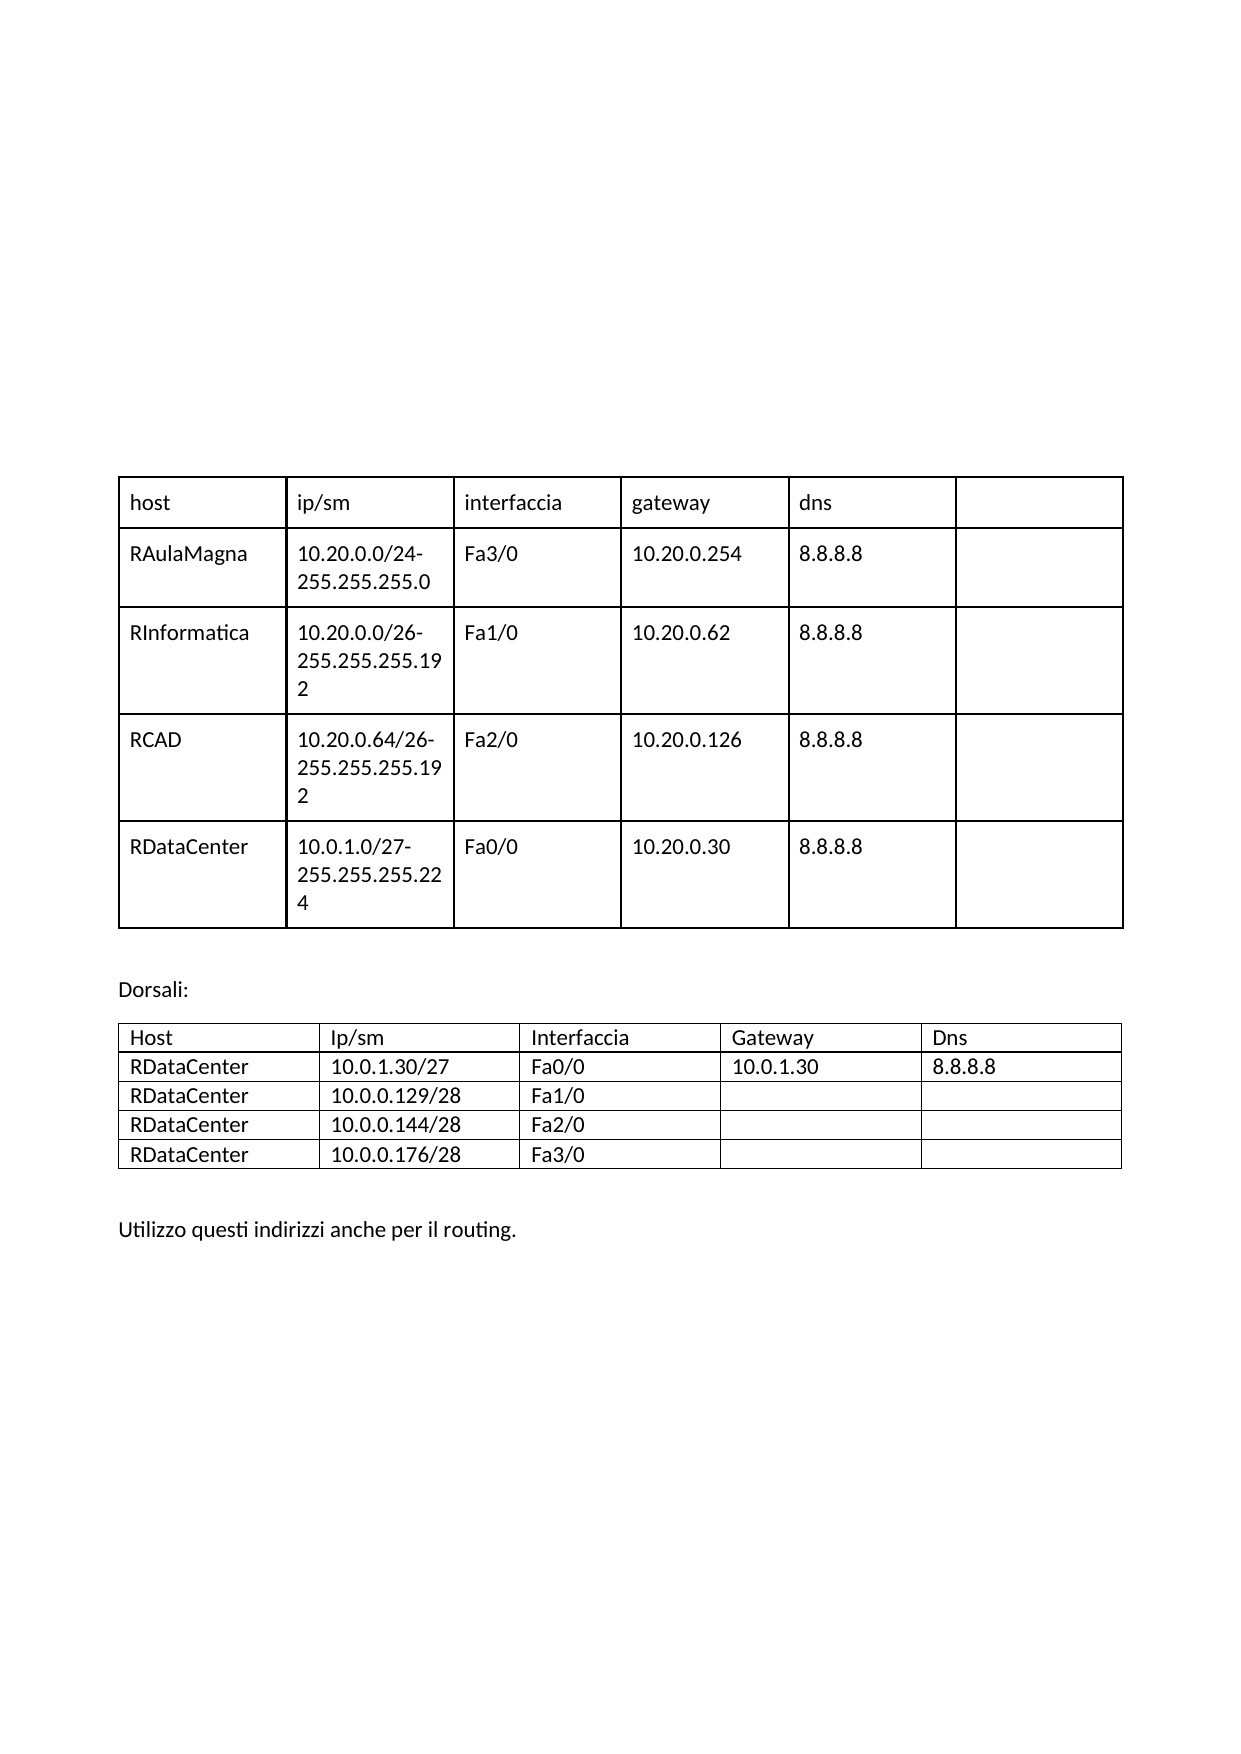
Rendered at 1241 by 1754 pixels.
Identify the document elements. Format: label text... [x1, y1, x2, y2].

table_header Gateway [721, 1024, 921, 1051]
table_cell 8.8.8.8 [790, 715, 955, 819]
table_cell 10.20.0.0/26-255.255.255.192 [288, 608, 453, 713]
table_cell RDataCenter [119, 1111, 319, 1139]
table_cell 10.20.0.30 [622, 822, 788, 927]
table_cell RDataCenter [119, 1140, 319, 1168]
table_cell Fa3/0 [455, 529, 620, 606]
table_cell 10.20.0.0/24-255.255.255.0 [288, 529, 453, 606]
table_cell 8.8.8.8 [790, 529, 955, 606]
table_header ip/sm [288, 478, 453, 527]
table_cell 10.20.0.126 [622, 715, 788, 819]
text Dorsali: [118, 976, 1122, 1003]
text Utilizzo questi indirizzi anche per il routing. [118, 1216, 1122, 1244]
table_header Host [119, 1024, 319, 1051]
table_cell RDataCenter [119, 1053, 319, 1081]
table_cell RDataCenter [119, 1082, 319, 1109]
table_cell Fa2/0 [455, 715, 620, 819]
table_cell Fa0/0 [455, 822, 620, 927]
table_header Ip/sm [320, 1024, 519, 1051]
table_cell [957, 608, 1122, 713]
table_cell 10.0.0.176/28 [320, 1140, 519, 1168]
table_cell 10.0.1.30/27 [320, 1053, 519, 1081]
table_cell [957, 822, 1122, 927]
table_cell Fa0/0 [520, 1053, 720, 1081]
table_cell RDataCenter [120, 822, 285, 927]
table_header host [120, 478, 285, 527]
table_cell 10.20.0.254 [622, 529, 788, 606]
table_cell Fa2/0 [520, 1111, 720, 1139]
table_cell [922, 1140, 1121, 1168]
table_cell 10.20.0.62 [622, 608, 788, 713]
table_cell [957, 715, 1122, 819]
table_cell 8.8.8.8 [790, 822, 955, 927]
table_cell [922, 1082, 1121, 1109]
table_cell Fa1/0 [455, 608, 620, 713]
table_cell 10.20.0.64/26-255.255.255.192 [288, 715, 453, 819]
table_header gateway [622, 478, 788, 527]
table_header [957, 478, 1122, 527]
table_cell [957, 529, 1122, 606]
table_cell RAulaMagna [120, 529, 285, 606]
table_header Interfaccia [520, 1024, 720, 1051]
table_cell Fa3/0 [520, 1140, 720, 1168]
table_header Dns [922, 1024, 1121, 1051]
table_cell [721, 1140, 921, 1168]
table_cell RCAD [120, 715, 285, 819]
table_cell [721, 1082, 921, 1109]
table_cell [721, 1111, 921, 1139]
table_cell [922, 1111, 1121, 1139]
table_cell RInformatica [120, 608, 285, 713]
table_cell 10.0.1.0/27-255.255.255.224 [288, 822, 453, 927]
table_header dns [790, 478, 955, 527]
table_cell 10.0.1.30 [721, 1053, 921, 1081]
table_cell 10.0.0.129/28 [320, 1082, 519, 1109]
table_cell 10.0.0.144/28 [320, 1111, 519, 1139]
table_cell Fa1/0 [520, 1082, 720, 1109]
table_header interfaccia [455, 478, 620, 527]
table_cell 8.8.8.8 [790, 608, 955, 713]
table_cell 8.8.8.8 [922, 1053, 1121, 1081]
